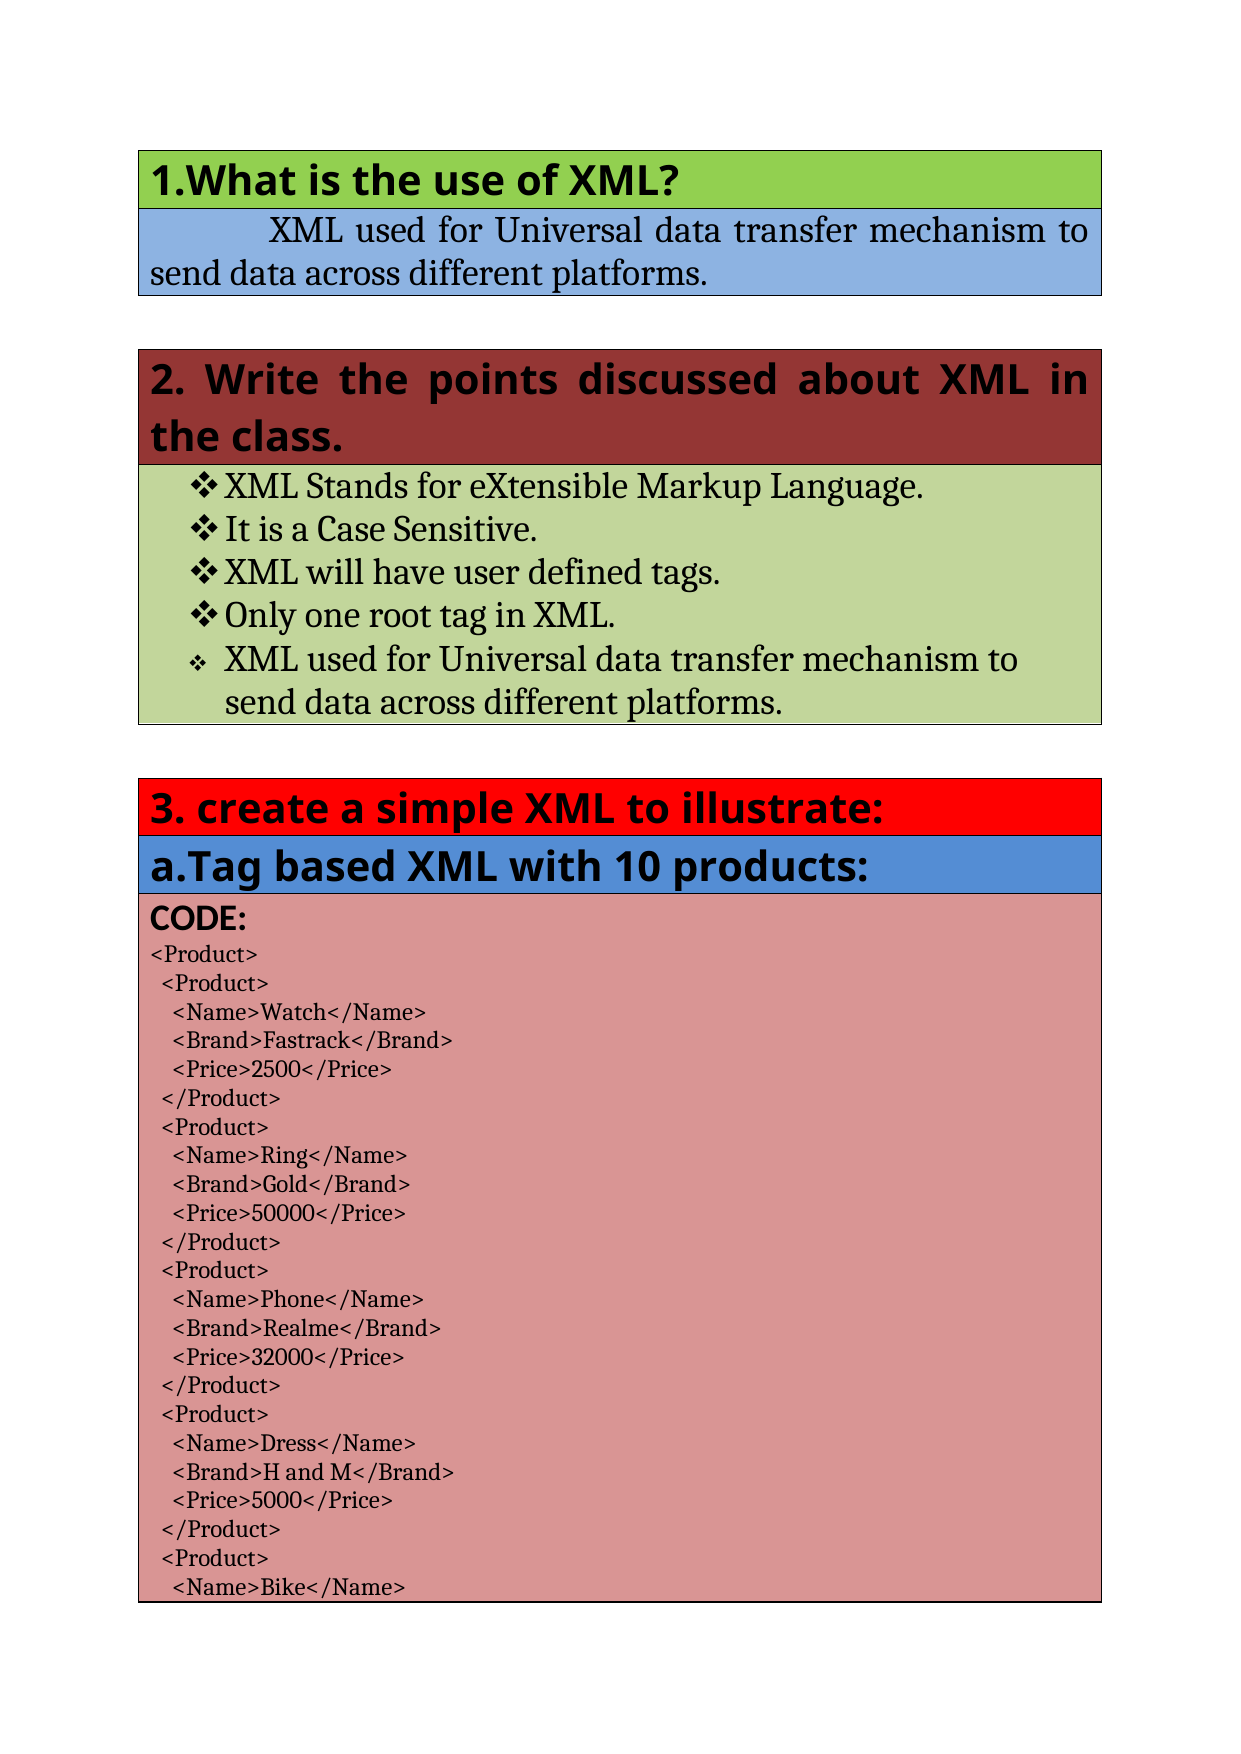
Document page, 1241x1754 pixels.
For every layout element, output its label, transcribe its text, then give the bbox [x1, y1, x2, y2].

table_header 2. Write the points discussed about XML in the class. [139, 350, 1101, 464]
table_cell a.Tag based XML with 10 products: [139, 836, 1101, 893]
table_header 1.What is the use of XML? [139, 151, 1101, 208]
table_cell XML used for Universal data transfer mechanism to send data across different platforms. [139, 209, 1101, 295]
table_cell XML Stands for eXtensible Markup Language. It is a Case Sensitive. XML will have user defined tags. Only one root tag in XML. XML used for Universal data transfer mechanism to send data across different platforms. [139, 465, 1101, 723]
table_header 3. create a simple XML to illustrate: [139, 779, 1101, 835]
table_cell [139, 894, 1101, 1601]
